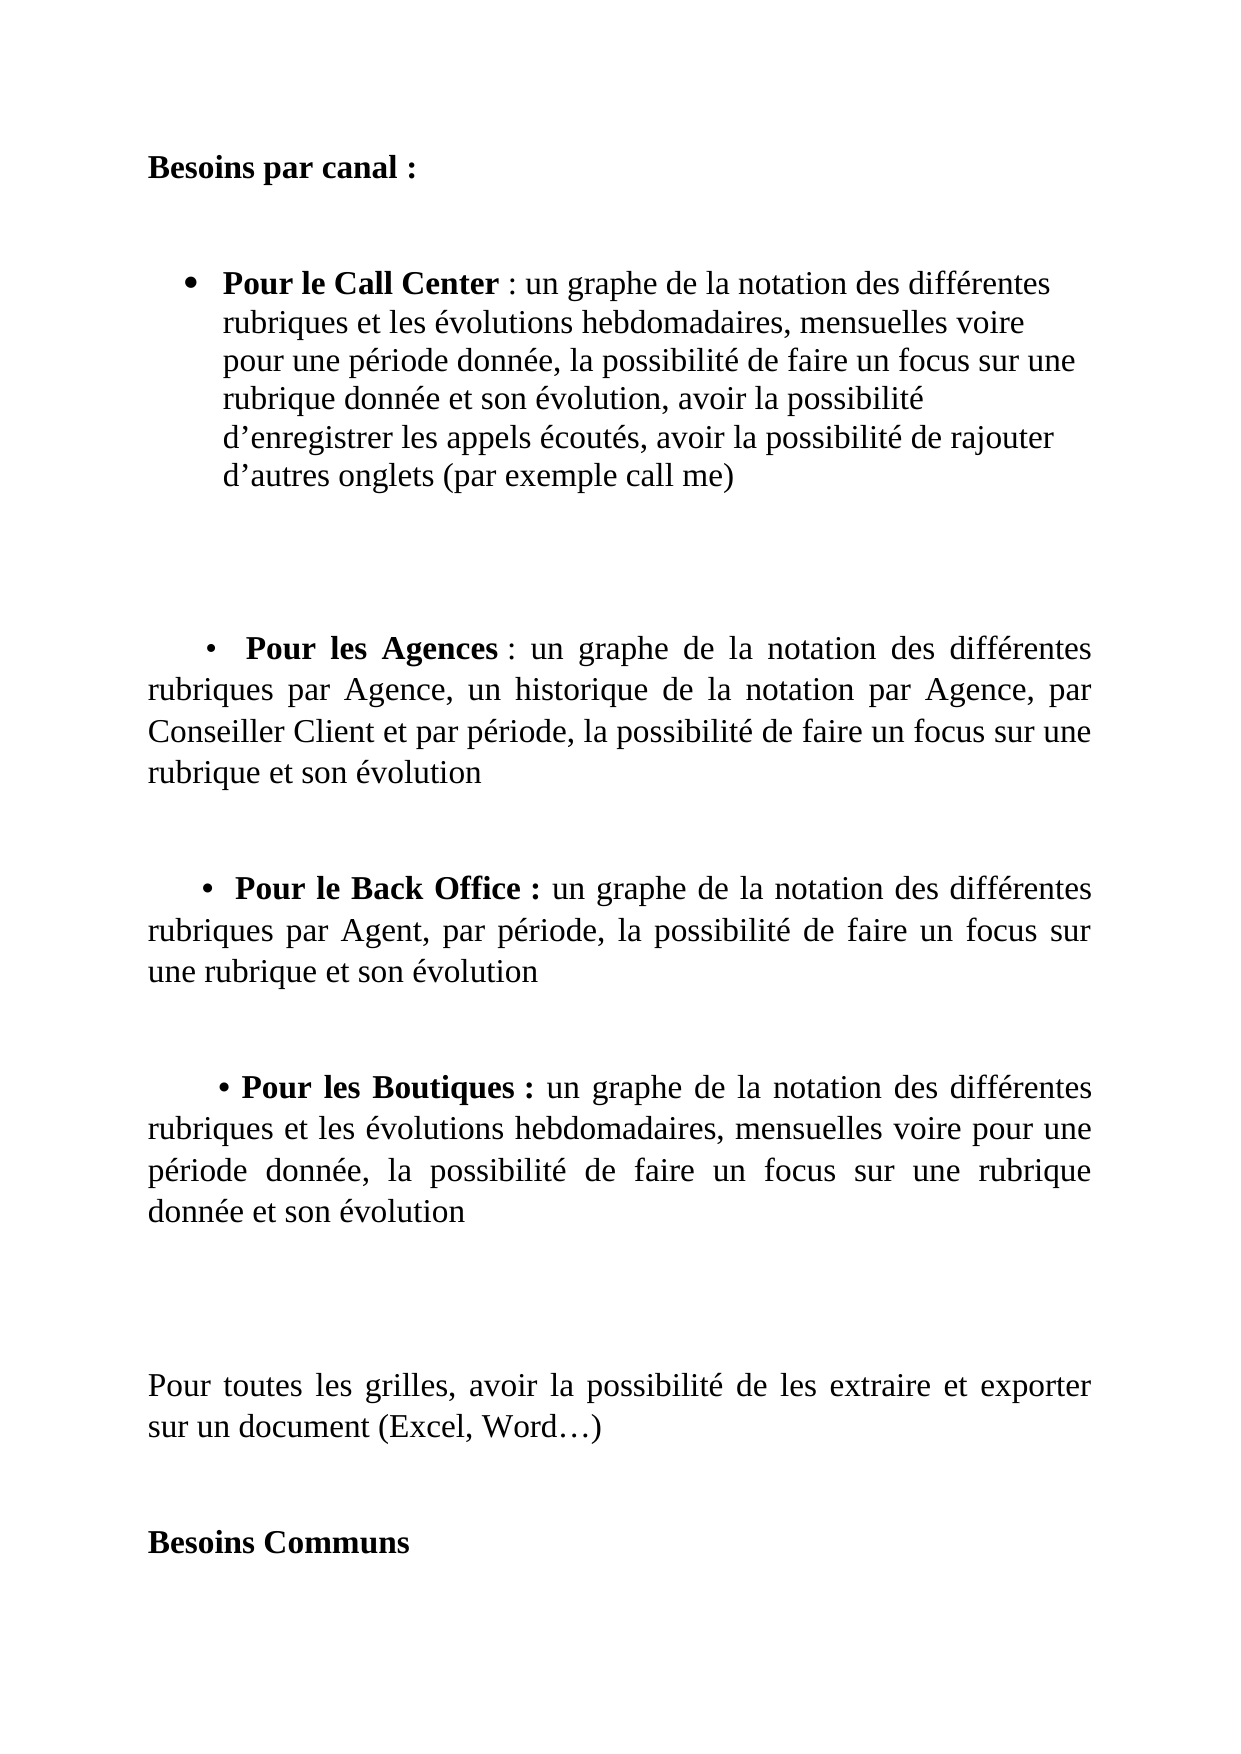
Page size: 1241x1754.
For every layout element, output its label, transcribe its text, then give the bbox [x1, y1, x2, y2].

text Besoins Communs [148, 1523, 1093, 1561]
list Pour le Call Center : un graphe de la notation des différentes rubriques et les évolutions hebdomadaires, mensuelles voire pour une période donnée, la possibilité de faire un focus sur une rubrique donnée et son évolution, avoir la possibilité d’enregistrer les appels écoutés, avoir la possibilité de rajouter d’autres onglets (par exemple call me) [185, 264, 1093, 494]
text • Pour les Boutiques : un graphe de la notation des différentes rubriques et les évolutions hebdomadaires, mensuelles voire pour une période donnée, la possibilité de faire un focus sur une rubrique donnée et son évolution [148, 1067, 1093, 1229]
text • Pour les Agences : un graphe de la notation des différentes rubriques par Agence, un historique de la notation par Agence, par Conseiller Client et par période, la possibilité de faire un focus sur une rubrique et son évolution [148, 628, 1093, 791]
text Pour toutes les grilles, avoir la possibilité de les extraire et exporter sur un document (Excel, Word…) [148, 1365, 1093, 1445]
text Besoins par canal : [148, 148, 1093, 186]
text • Pour le Back Office : un graphe de la notation des différentes rubriques par Agent, par période, la possibilité de faire un focus sur une rubrique et son évolution [148, 868, 1093, 989]
